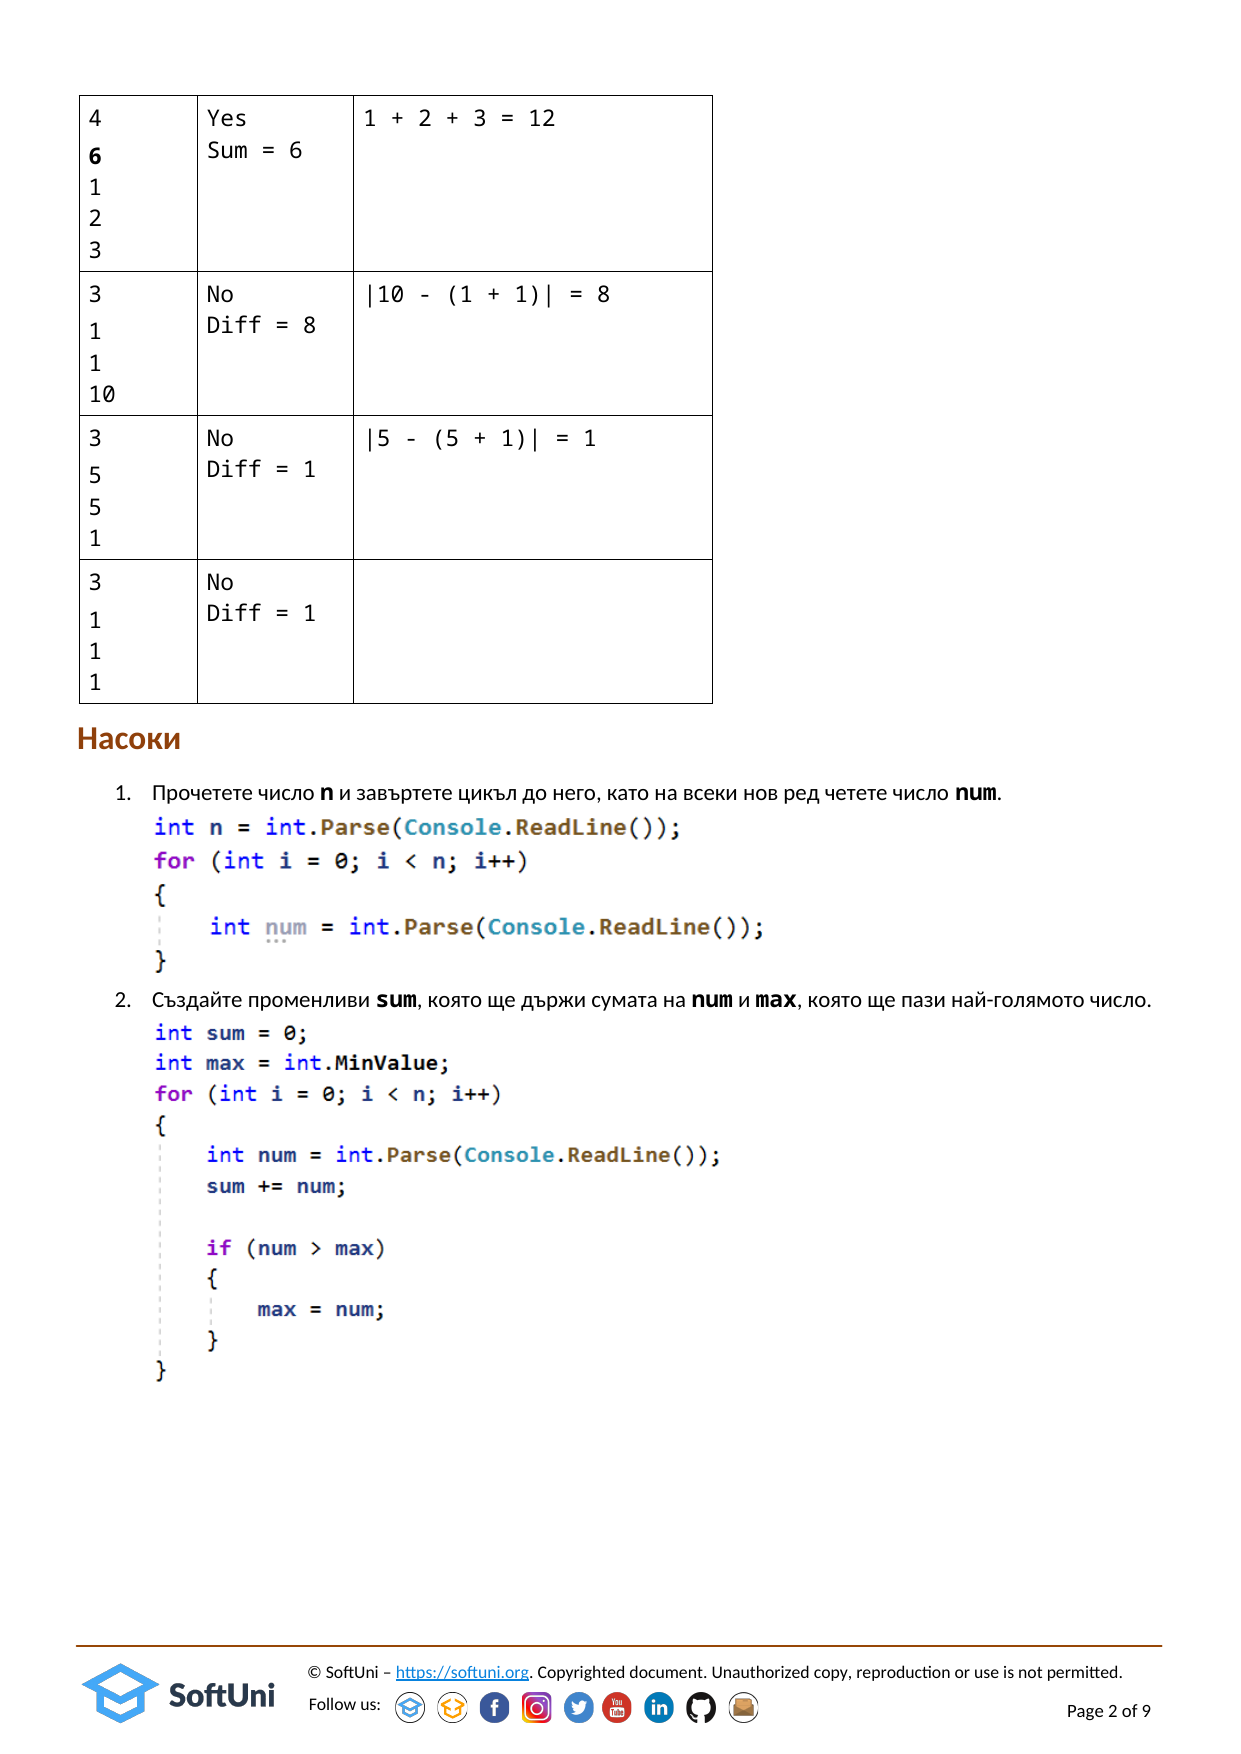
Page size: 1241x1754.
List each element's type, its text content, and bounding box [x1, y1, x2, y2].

picture [658, 1705, 667, 1714]
picture [151, 1019, 724, 1386]
table_cell No Diff = 1 [198, 560, 353, 703]
table_cell 3 5 5 1 [80, 416, 197, 559]
table_cell [354, 560, 712, 703]
list Създайте променливи sum, която ще държи сумата на num и max, която ще пази най-голямото число. [114, 983, 1163, 1014]
picture [602, 1692, 632, 1723]
table_cell 4 6 1 2 3 [80, 96, 197, 271]
picture [437, 1692, 468, 1723]
table_cell |5 - (5 + 1)| = 1 [354, 416, 712, 559]
list Прочетете число n и завъртете цикъл до него, като на всеки нов ред четете число num. [114, 776, 1163, 807]
table_cell 1 + 2 + 3 = 12 [354, 96, 712, 271]
picture [665, 1714, 674, 1723]
table_cell Yes Sum = 6 [198, 96, 353, 271]
picture [728, 1692, 759, 1723]
table_cell No Diff = 8 [198, 272, 353, 415]
table_cell No Diff = 1 [198, 416, 353, 559]
table_cell 3 1 1 1 [80, 560, 197, 703]
picture [686, 1692, 716, 1723]
picture [522, 1692, 552, 1723]
picture [644, 1692, 653, 1701]
picture [395, 1692, 425, 1723]
picture [665, 1692, 674, 1701]
picture [75, 1658, 281, 1729]
table_cell 3 1 1 10 [80, 272, 197, 415]
picture [564, 1692, 594, 1723]
table_cell |10 - (1 + 1)| = 8 [354, 272, 712, 415]
subtitle Насоки [77, 717, 1163, 758]
picture [644, 1714, 653, 1723]
picture [479, 1692, 510, 1723]
picture [151, 812, 768, 979]
